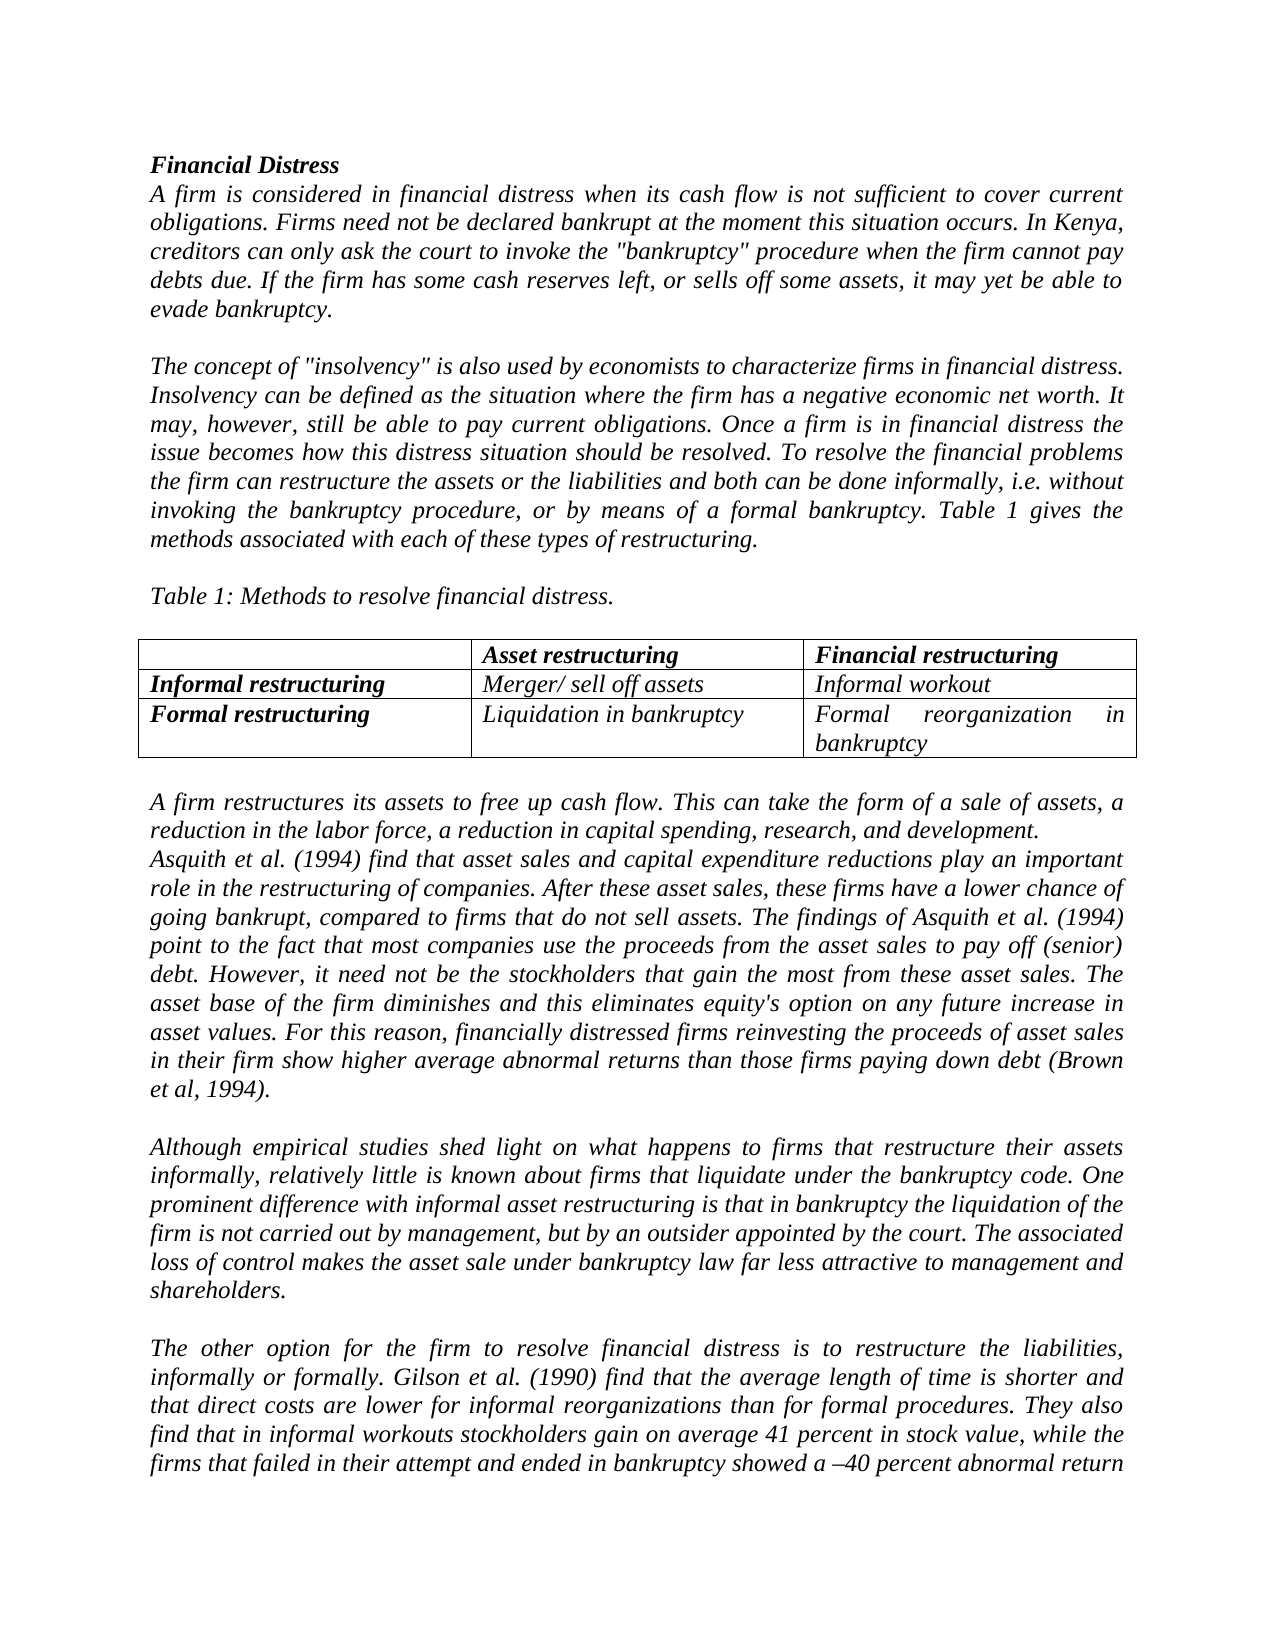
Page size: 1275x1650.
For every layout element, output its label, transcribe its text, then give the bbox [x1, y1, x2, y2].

text Table 1: Methods to resolve financial distress. [150, 581, 1125, 610]
text Although empirical studies shed light on what happens to firms that restructure their assets informally, relatively little is known about firms that liquidate under the bankruptcy code. One prominent difference with informal asset restructuring is that in bankruptcy the liquidation of the firm is not carried out by management, but by an outsider appointed by the court. The associated loss of control makes the asset sale under bankruptcy law far less attractive to management and shareholders. [150, 1132, 1125, 1304]
text Asquith et al. (1994) find that asset sales and capital expenditure reductions play an important role in the restructuring of companies. After these asset sales, these firms have a lower chance of going bankrupt, compared to firms that do not sell assets. The findings of Asquith et al. (1994) point to the fact that most companies use the proceeds from the asset sales to pay off (senior) debt. However, it need not be the stockholders that gain the most from these asset sales. The asset base of the firm diminishes and this eliminates equity's option on any future increase in asset values. For this reason, financially distressed firms reinvesting the proceeds of asset sales in their firm show higher average abnormal returns than those firms paying down debt (Brown et al, 1994). [150, 844, 1125, 1103]
text The concept of "insolvency" is also used by economists to characterize firms in financial distress. Insolvency can be defined as the situation where the firm has a negative economic net worth. It may, however, still be able to pay current obligations. Once a firm is in financial distress the issue becomes how this distress situation should be resolved. To resolve the financial problems the firm can restructure the assets or the liabilities and both can be done informally, i.e. without invoking the bankruptcy procedure, or by means of a formal bankruptcy. Table 1 gives the methods associated with each of these types of restructuring. [150, 351, 1125, 552]
table_header Financial restructuring [804, 640, 1136, 668]
text A firm restructures its assets to free up cash flow. This can take the form of a sale of assets, a reduction in the labor force, a reduction in capital spending, research, and development. [150, 787, 1125, 844]
table_cell Informal restructuring [139, 670, 471, 698]
table_cell Merger/ sell off assets [472, 670, 803, 698]
table_cell Liquidation in bankruptcy [472, 699, 803, 757]
text Financial Distress [150, 150, 1125, 179]
table_cell Formal reorganization in bankruptcy [804, 699, 1136, 757]
table_cell Formal restructuring [139, 699, 471, 757]
table_cell Informal workout [804, 670, 1136, 698]
table_header Asset restructuring [472, 640, 803, 668]
table_header [139, 640, 471, 668]
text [150, 1333, 1125, 1477]
text A firm is considered in financial distress when its cash flow is not sufficient to cover current obligations. Firms need not be declared bankrupt at the moment this situation occurs. In Kenya, creditors can only ask the court to invoke the "bankruptcy" procedure when the firm cannot pay debts due. If the firm has some cash reserves left, or sells off some assets, it may yet be able to evade bankruptcy. [150, 179, 1125, 322]
